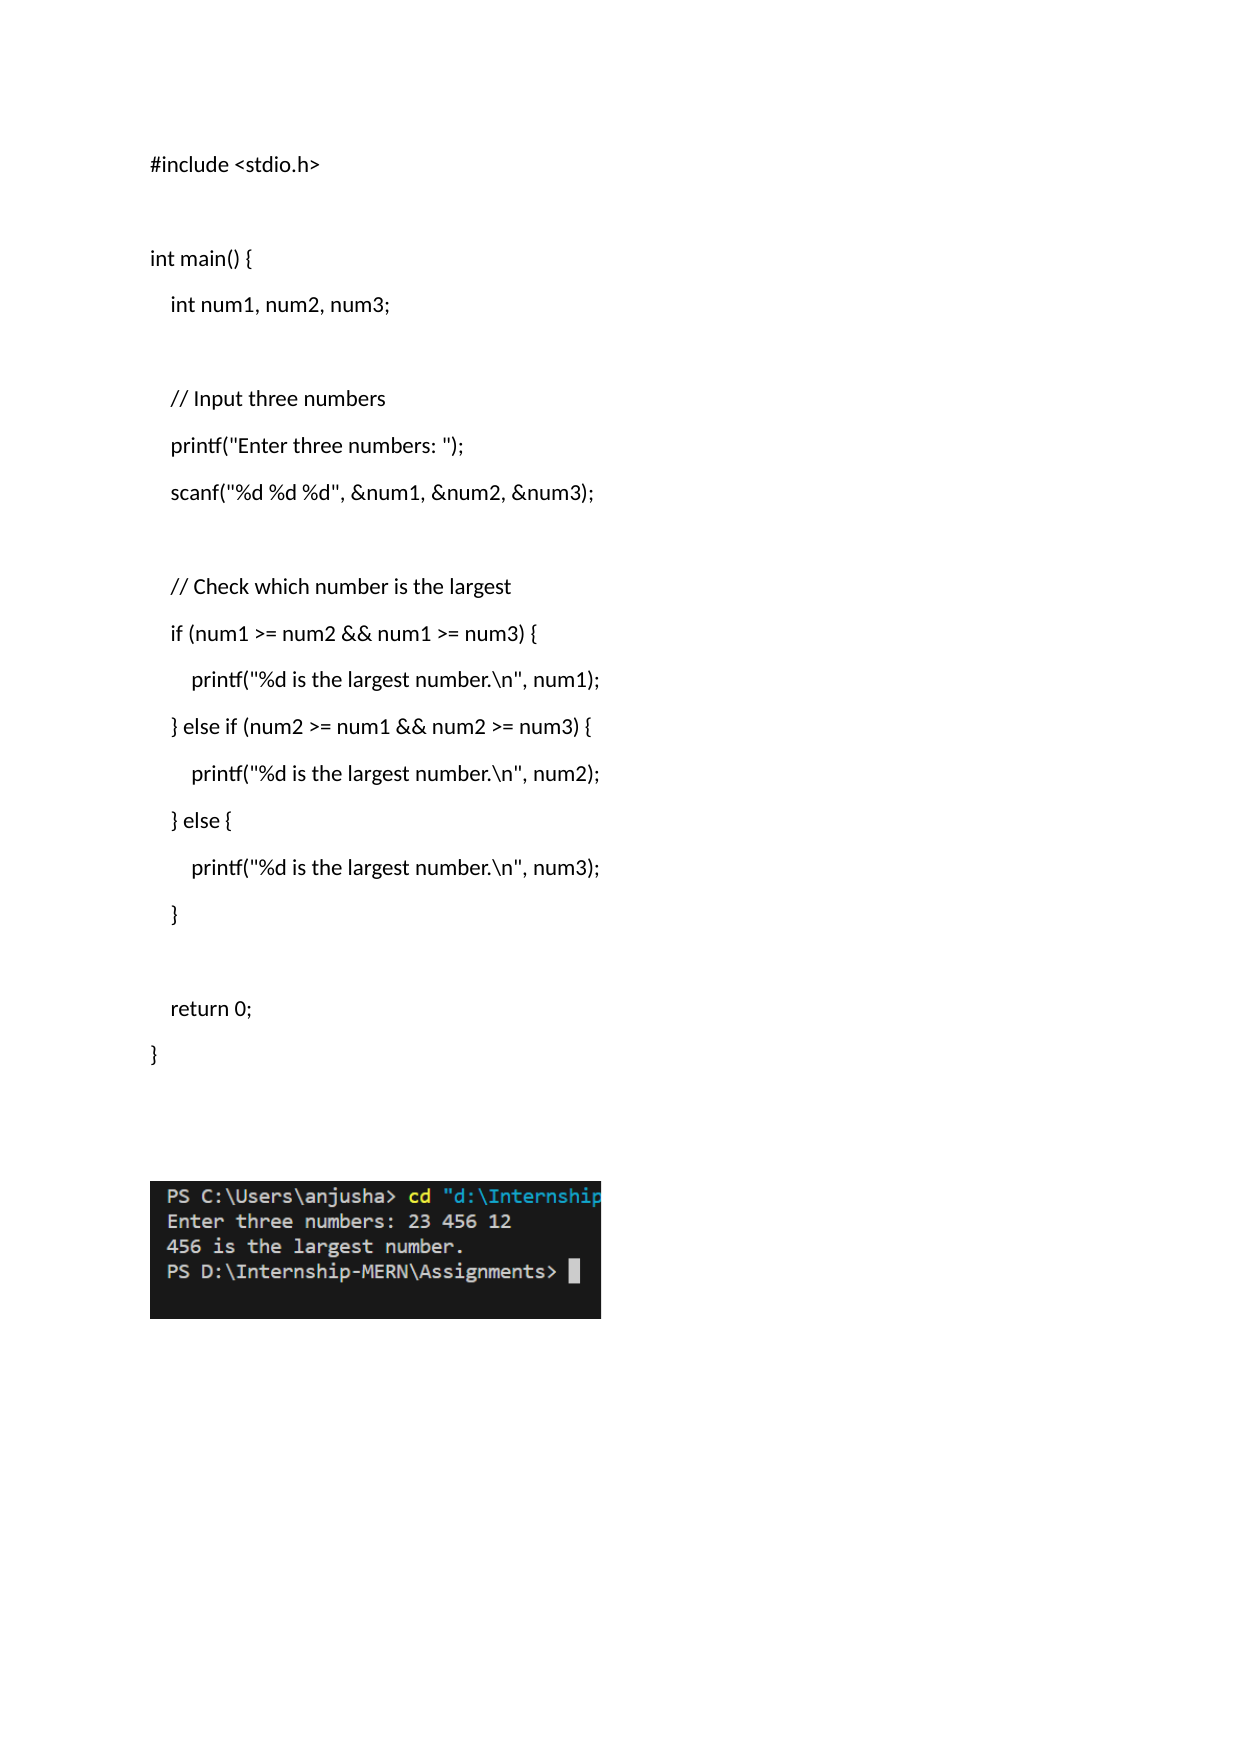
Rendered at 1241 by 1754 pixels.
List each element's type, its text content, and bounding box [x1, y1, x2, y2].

text return 0; [150, 994, 1090, 1022]
text #include <stdio.h> [150, 150, 1090, 178]
text // Check which number is the largest [150, 572, 1090, 600]
text int main() { [150, 244, 1090, 272]
text int num1, num2, num3; [150, 291, 1090, 319]
text } else if (num2 >= num1 && num2 >= num3) { [150, 712, 1090, 741]
text printf("%d is the largest number.\n", num2); [150, 759, 1090, 787]
text printf("Enter three numbers: "); [150, 431, 1090, 459]
text printf("%d is the largest number.\n", num1); [150, 666, 1090, 694]
text } [150, 1041, 1090, 1069]
text if (num1 >= num2 && num1 >= num3) { [150, 619, 1090, 647]
text printf("%d is the largest number.\n", num3); [150, 853, 1090, 881]
picture [150, 1181, 602, 1319]
text } [150, 900, 1090, 928]
text } else { [150, 806, 1090, 834]
text // Input three numbers [150, 384, 1090, 412]
text scanf("%d %d %d", &num1, &num2, &num3); [150, 478, 1090, 506]
